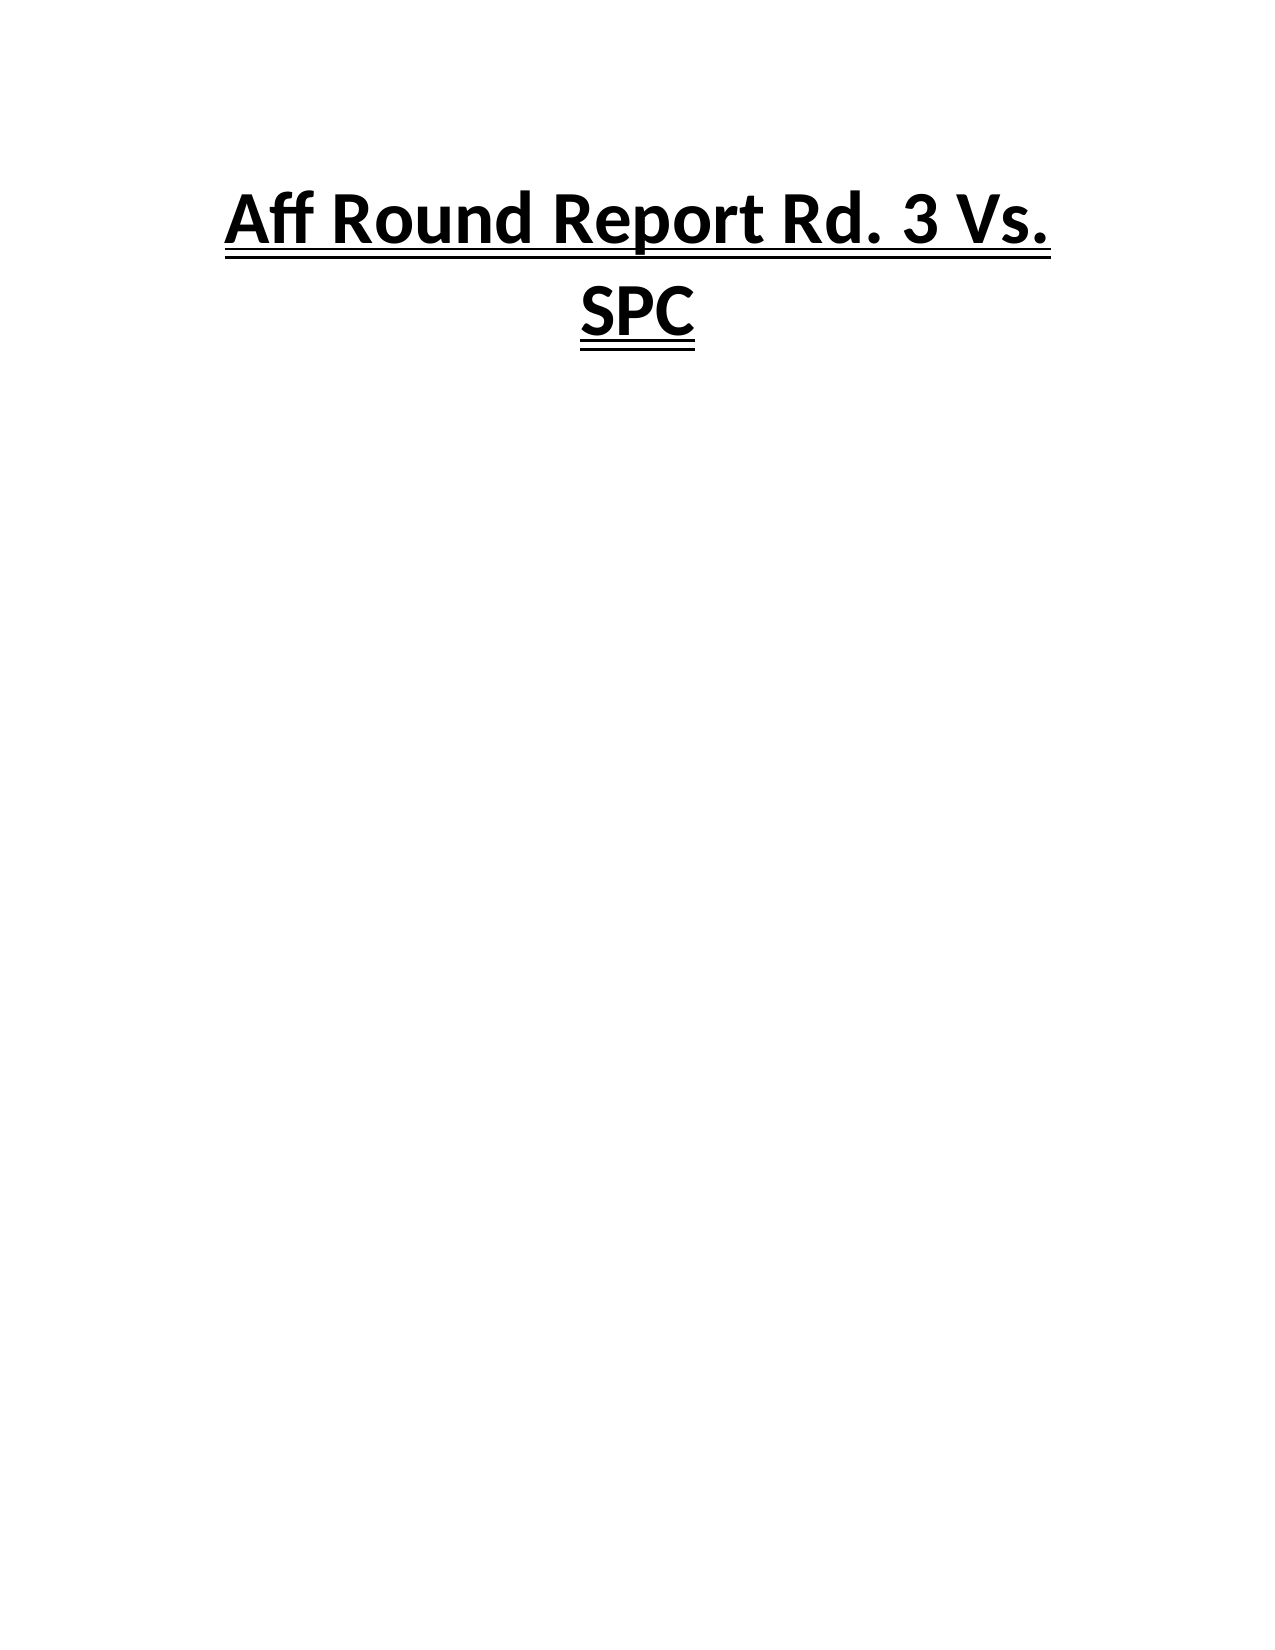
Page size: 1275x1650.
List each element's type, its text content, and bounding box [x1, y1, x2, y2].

subtitle Aff Round Report Rd. 3 Vs. SPC [187, 171, 1087, 354]
